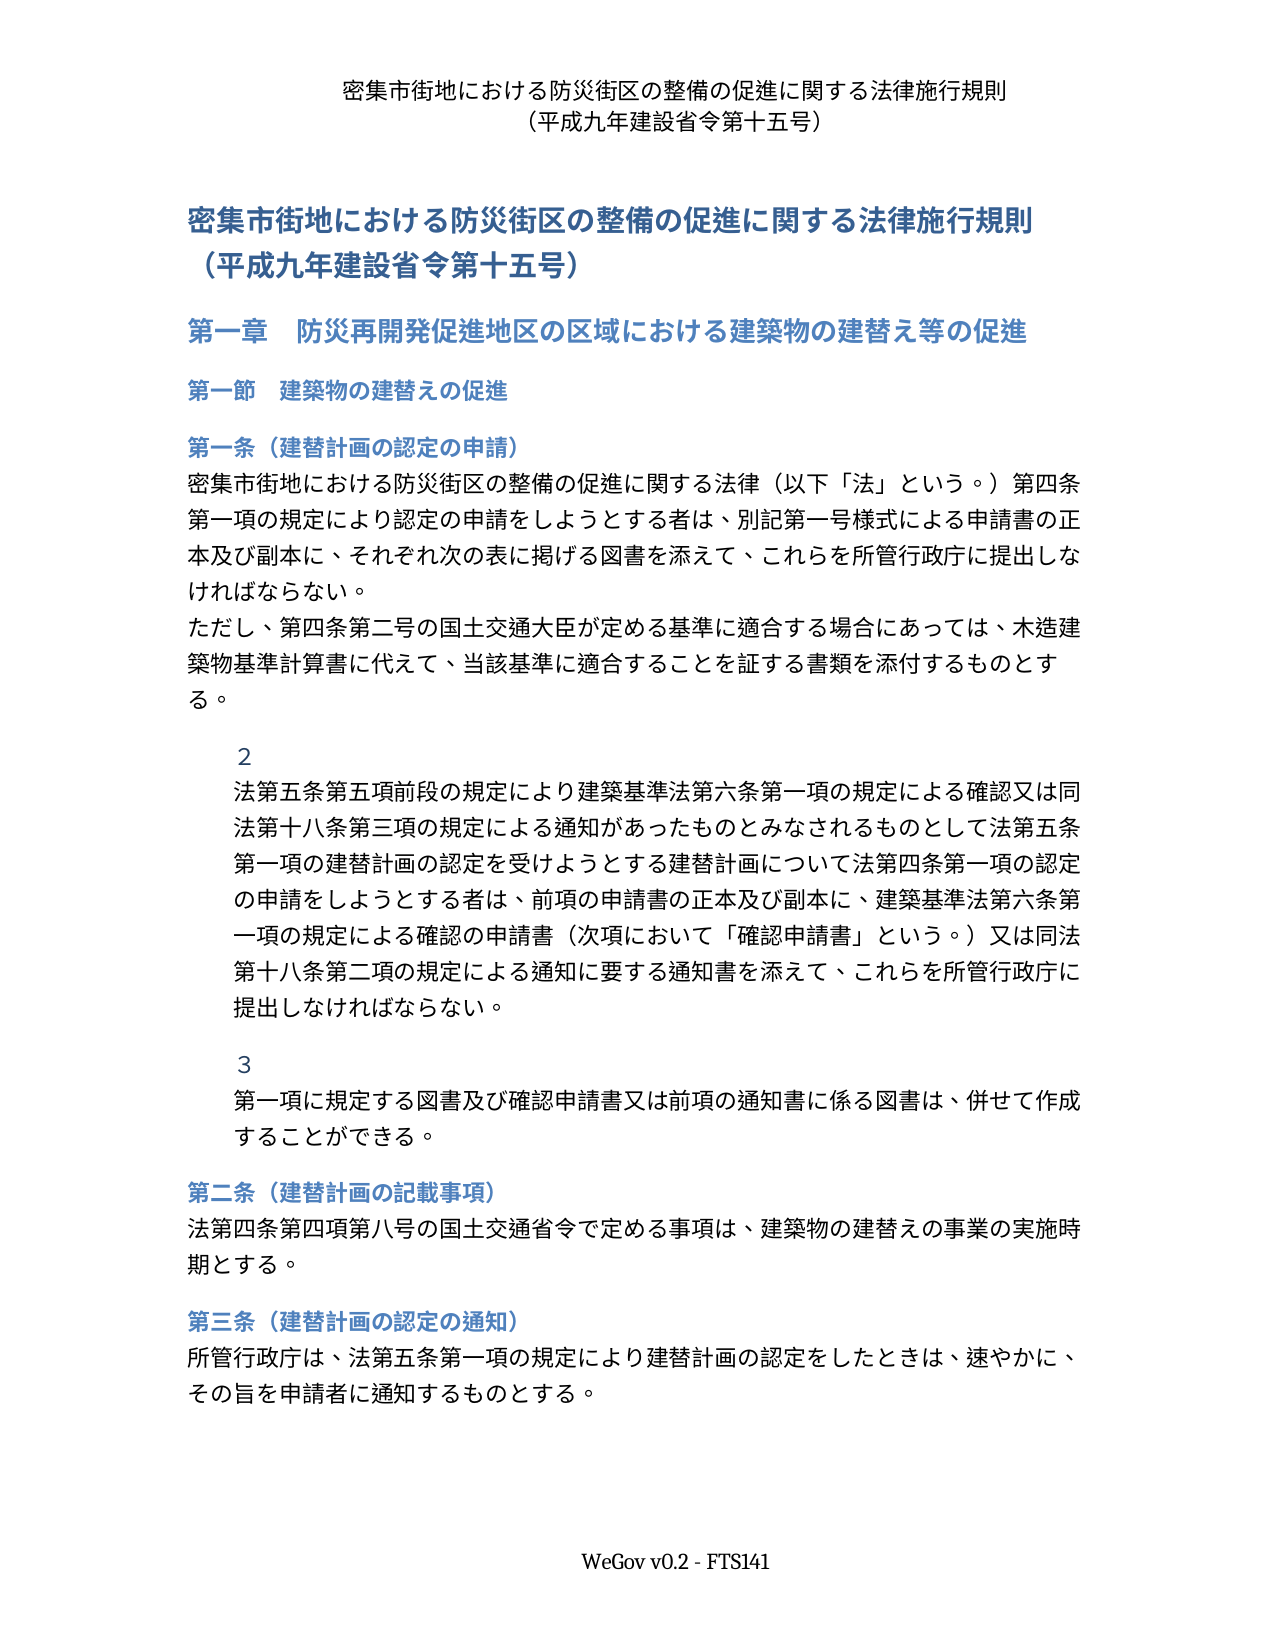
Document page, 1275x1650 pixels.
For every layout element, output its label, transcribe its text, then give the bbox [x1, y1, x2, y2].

subtitle 第三条（建替計画の認定の通知） [187, 1306, 1087, 1337]
subtitle ３ [233, 1049, 1087, 1080]
subtitle 第一章 防災再開発促進地区の区域における建築物の建替え等の促進 [187, 312, 1087, 349]
text 密集市街地における防災街区の整備の促進に関する法律（以下「法」という。）第四条第一項の規定により認定の申請をしようとする者は、別記第一号様式による申請書の正本及び副本に、それぞれ次の表に掲げる図書を添えて、これらを所管行政庁に提出しなければならない。 ただし、第四条第二号の国土交通大臣が定める基準に適合する場合にあっては、木造建築物基準計算書に代えて、当該基準に適合することを証する書類を添付するものとする。 [187, 468, 1087, 715]
subtitle 第一条（建替計画の認定の申請） [187, 432, 1087, 463]
text 第一項に規定する図書及び確認申請書又は前項の通知書に係る図書は、併せて作成することができる。 [233, 1085, 1087, 1152]
subtitle 密集市街地における防災街区の整備の促進に関する法律施行規則 （平成九年建設省令第十五号） [187, 200, 1087, 285]
text 法第四条第四項第八号の国土交通省令で定める事項は、建築物の建替えの事業の実施時期とする。 [187, 1213, 1087, 1281]
text 法第五条第五項前段の規定により建築基準法第六条第一項の規定による確認又は同法第十八条第三項の規定による通知があったものとみなされるものとして法第五条第一項の建替計画の認定を受けようとする建替計画について法第四条第一項の認定の申請をしようとする者は、前項の申請書の正本及び副本に、建築基準法第六条第一項の規定による確認の申請書（次項において「確認申請書」という。）又は同法第十八条第二項の規定による通知に要する通知書を添えて、これらを所管行政庁に提出しなければならない。 [233, 776, 1087, 1023]
subtitle 第一節 建築物の建替えの促進 [187, 375, 1087, 407]
subtitle ２ [233, 740, 1087, 772]
text 所管行政庁は、法第五条第一項の規定により建替計画の認定をしたときは、速やかに、その旨を申請者に通知するものとする。 [187, 1342, 1087, 1409]
subtitle 第二条（建替計画の記載事項） [187, 1177, 1087, 1209]
